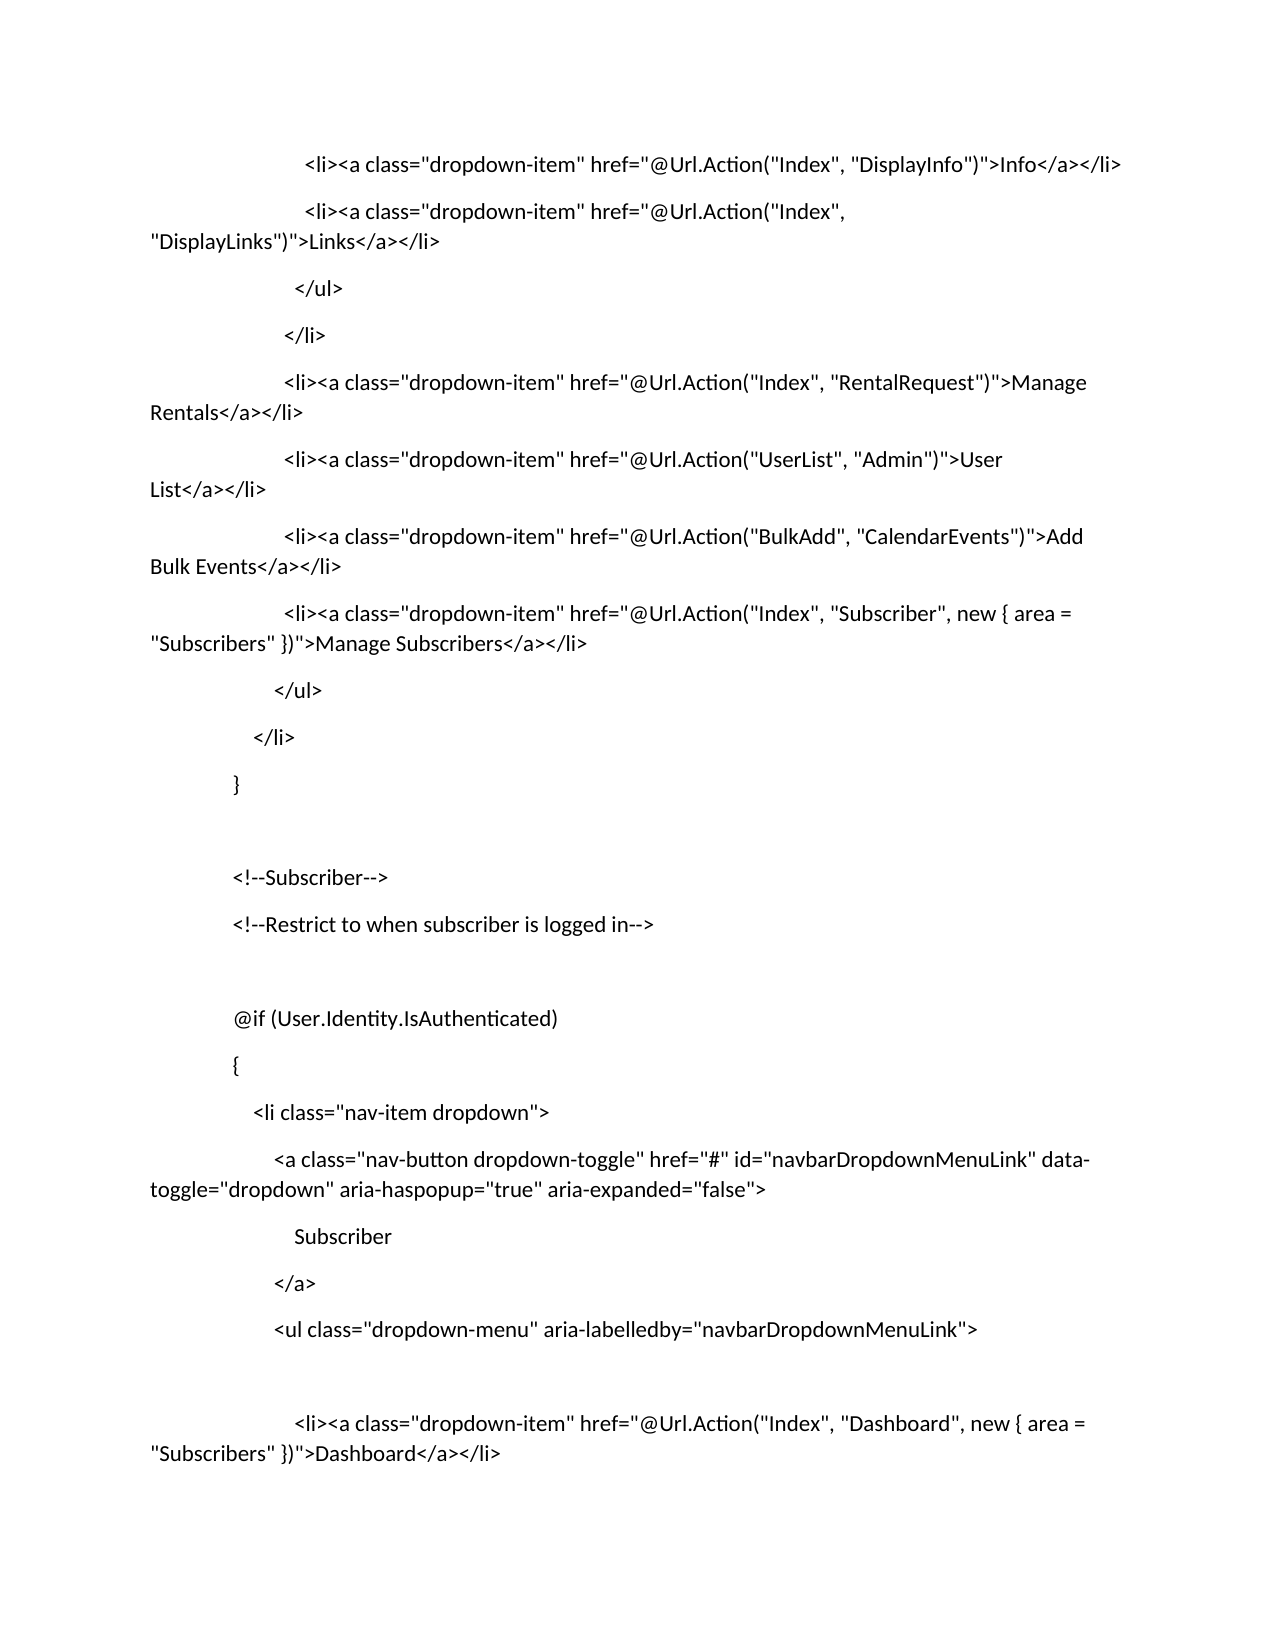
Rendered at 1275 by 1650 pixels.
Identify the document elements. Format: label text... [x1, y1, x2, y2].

text { [150, 1051, 1125, 1079]
text <li><a class="dropdown-item" href="@Url.Action("Index", "DisplayLinks")">Links</a></li> [150, 197, 1125, 255]
text <ul class="dropdown-menu" aria-labelledby="navbarDropdownMenuLink"> [150, 1316, 1125, 1344]
text } [150, 770, 1125, 798]
text <a class="nav-button dropdown-toggle" href="#" id="navbarDropdownMenuLink" data-toggle="dropdown" aria-haspopup="true" aria-expanded="false"> [150, 1145, 1125, 1203]
text </ul> [150, 274, 1125, 302]
text <!--Restrict to when subscriber is logged in--> [150, 910, 1125, 938]
text <li><a class="dropdown-item" href="@Url.Action("Index", "DisplayInfo")">Info</a></li> [150, 150, 1125, 178]
text <li><a class="dropdown-item" href="@Url.Action("Index", "RentalRequest")">Manage Rentals</a></li> [150, 368, 1125, 426]
text </li> [150, 321, 1125, 349]
text <li><a class="dropdown-item" href="@Url.Action("BulkAdd", "CalendarEvents")">Add Bulk Events</a></li> [150, 522, 1125, 580]
text <li><a class="dropdown-item" href="@Url.Action("Index", "Dashboard", new { area = "Subscribers" })">Dashboard</a></li> [150, 1409, 1125, 1468]
text </ul> [150, 676, 1125, 704]
text @if (User.Identity.IsAuthenticated) [150, 1004, 1125, 1032]
text <li><a class="dropdown-item" href="@Url.Action("UserList", "Admin")">User List</a></li> [150, 445, 1125, 503]
text <li class="nav-item dropdown"> [150, 1098, 1125, 1126]
text <!--Subscriber--> [150, 863, 1125, 892]
text Subscriber [150, 1222, 1125, 1250]
text <li><a class="dropdown-item" href="@Url.Action("Index", "Subscriber", new { area = "Subscribers" })">Manage Subscribers</a></li> [150, 599, 1125, 657]
text </li> [150, 723, 1125, 751]
text </a> [150, 1269, 1125, 1297]
